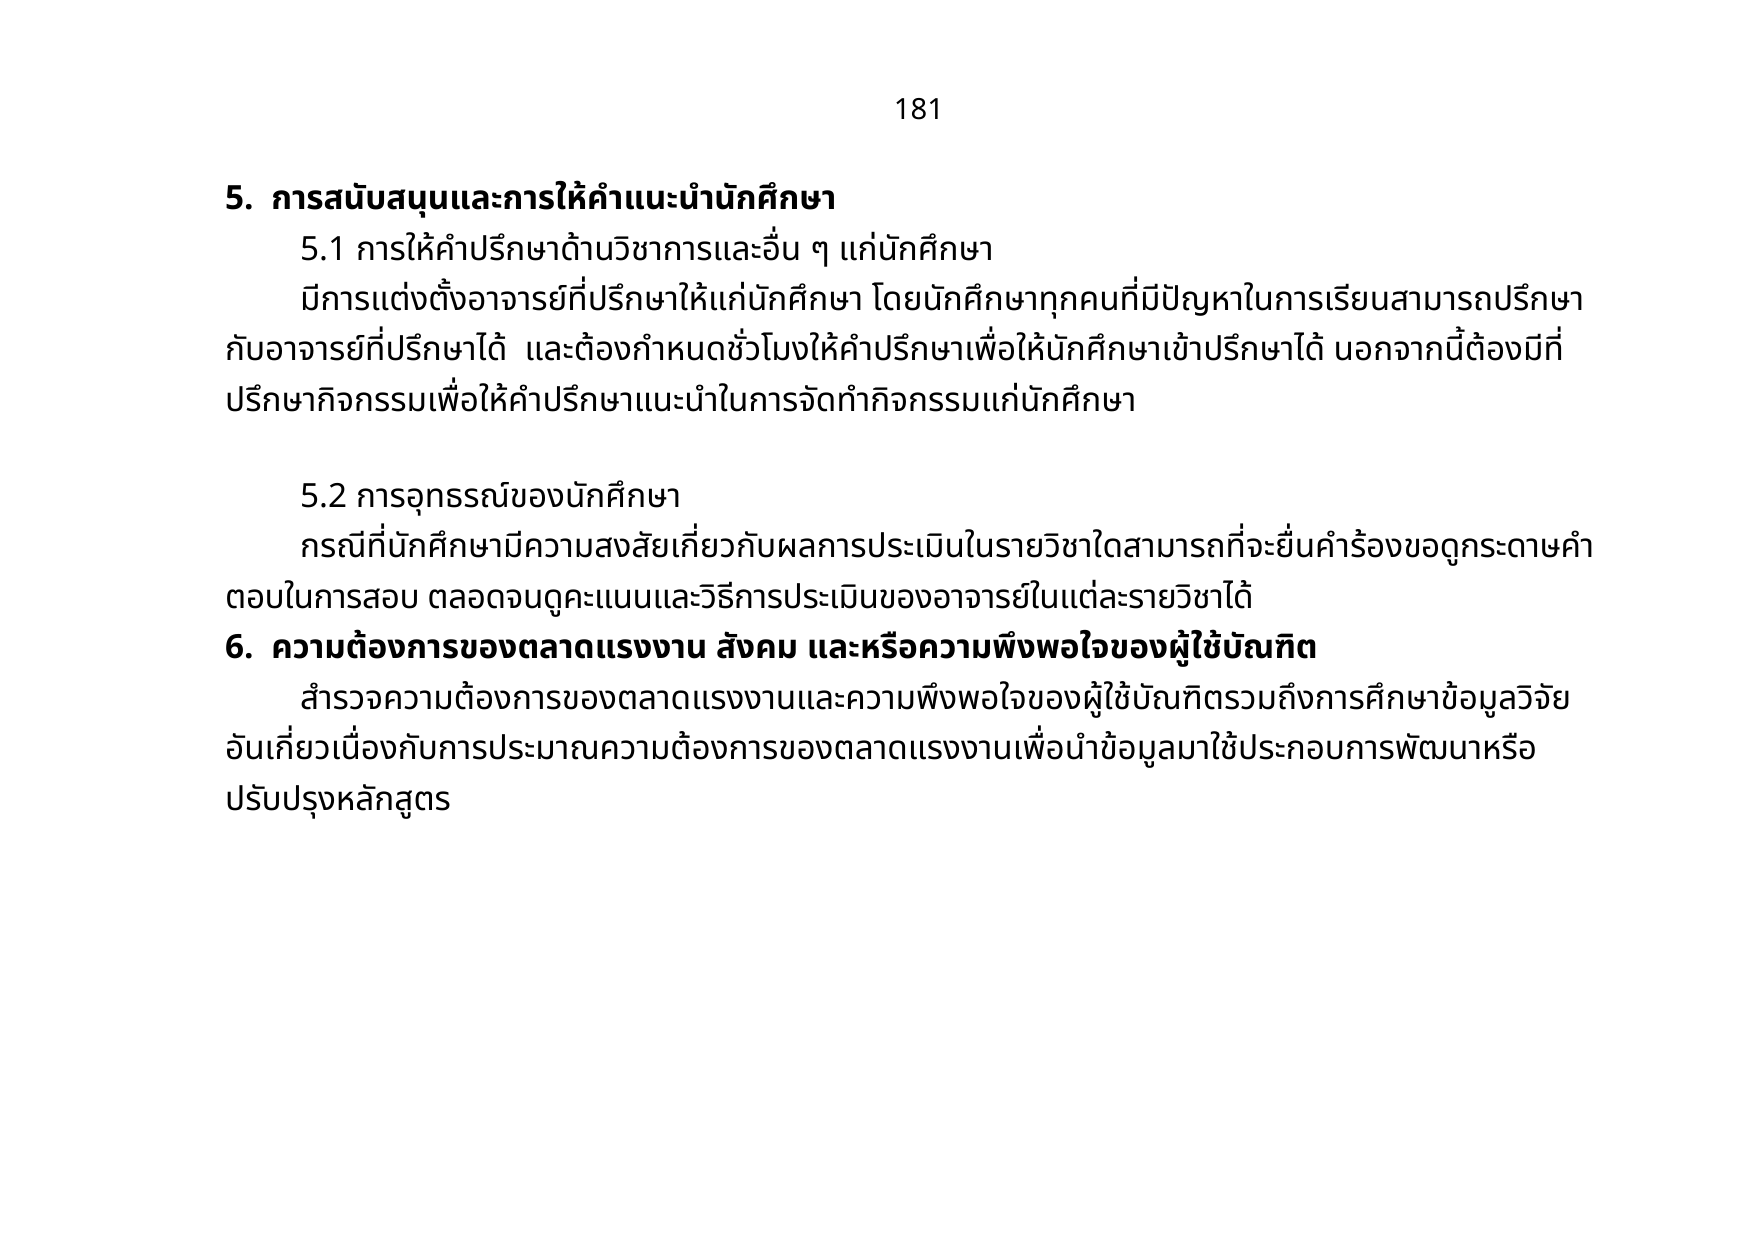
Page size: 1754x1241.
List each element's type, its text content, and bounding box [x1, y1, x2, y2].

text 5. การสนับสนุนและการให้คำแนะนำนักศึกษา [225, 174, 1604, 224]
text 5.2 การอุทธรณ์ของนักศึกษา [225, 472, 1604, 522]
text 6. ความต้องการของตลาดแรงงาน สังคม และหรือความพึงพอใจของผู้ใช้บัณฑิต [225, 623, 1604, 674]
text มีการแต่งตั้งอาจารย์ที่ปรึกษาให้แก่นักศึกษา โดยนักศึกษาทุกคนที่มีปัญหาในการเรียนสามารถปรึกษากับอาจารย์ที่ปรึกษาได้ และต้องกำหนดชั่วโมงให้คำปรึกษาเพื่อให้นักศึกษาเข้าปรึกษาได้ นอกจากนี้ต้องมีที่ปรึกษากิจกรรมเพื่อให้คำปรึกษาแนะนำในการจัดทำกิจกรรมแก่นักศึกษา [225, 275, 1604, 426]
text กรณีที่นักศึกษามีความสงสัยเกี่ยวกับผลการประเมินในรายวิชาใดสามารถที่จะยื่นคำร้องขอดูกระดาษคำตอบในการสอบ ตลอดจนดูคะแนนและวิธีการประเมินของอาจารย์ในแต่ละรายวิชาได้ [225, 522, 1604, 623]
text สำรวจความต้องการของตลาดแรงงานและความพึงพอใจของผู้ใช้บัณฑิตรวมถึงการศึกษาข้อมูลวิจัยอันเกี่ยวเนื่องกับการประมาณความต้องการของตลาดแรงงานเพื่อนำข้อมูลมาใช้ประกอบการพัฒนาหรือปรับปรุงหลักสูตร [225, 674, 1604, 825]
text 5.1 การให้คำปรึกษาด้านวิชาการและอื่น ๆ แก่นักศึกษา [225, 224, 1604, 275]
